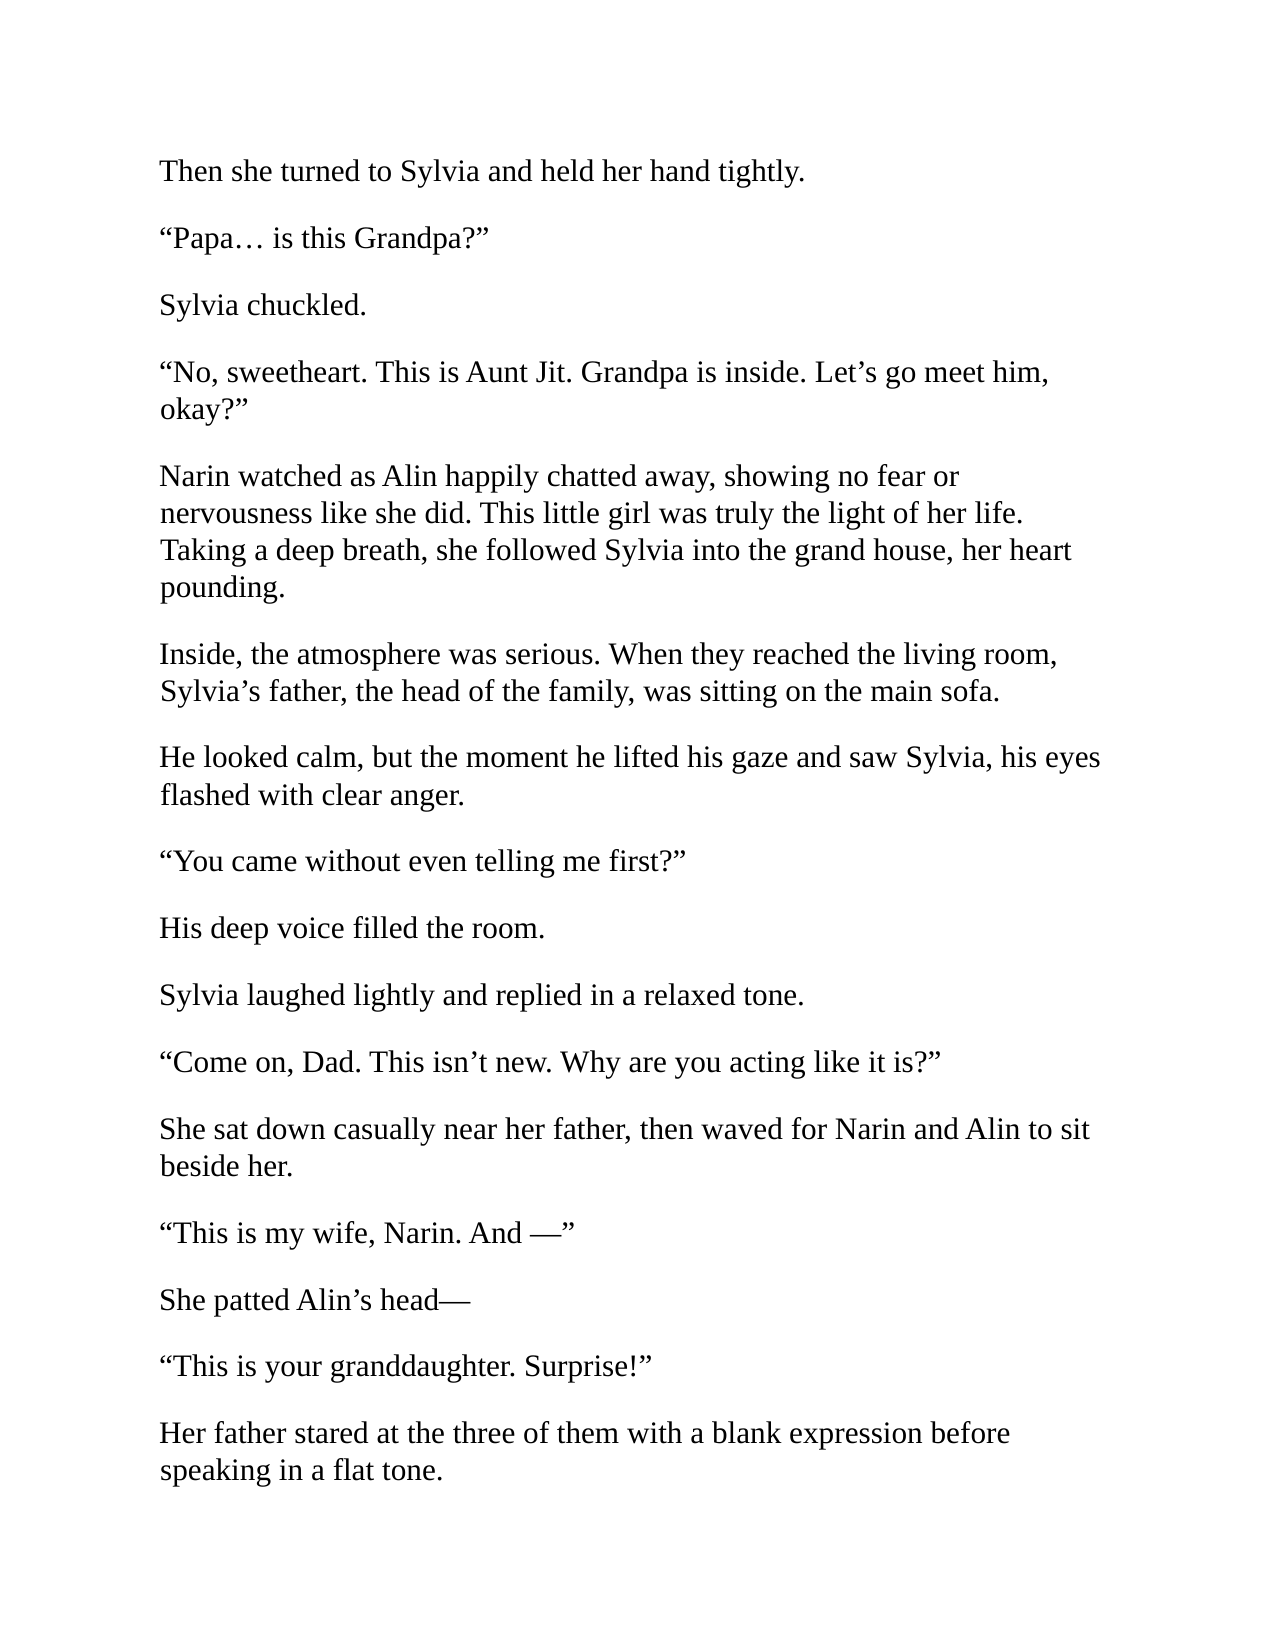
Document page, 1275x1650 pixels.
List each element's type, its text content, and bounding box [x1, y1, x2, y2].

text “You came without even telling me first?” [159, 843, 1108, 878]
text She patted Alin’s head— [159, 1281, 1108, 1317]
text His deep voice filled the room. [159, 909, 1108, 945]
text “This is my wife, Narin. And —” [159, 1214, 1108, 1250]
text He looked calm, but the moment he lifted his gaze and saw Sylvia, his eyes flashed with clear anger. [159, 739, 1108, 812]
text “Papa… is this Grandpa?” [159, 219, 1108, 255]
text Her father stared at the three of them with a blank expression before speaking in a flat tone. [159, 1414, 1108, 1487]
text “This is your granddaughter. Surprise!” [159, 1348, 1108, 1384]
text Inside, the atmosphere was serious. When they reached the living room, Sylvia’s father, the head of the family, was sitting on the main sofa. [159, 635, 1108, 708]
text “Come on, Dad. This isn’t new. Why are you acting like it is?” [159, 1043, 1108, 1079]
text She sat down casually near her father, then waved for Narin and Alin to sit beside her. [159, 1110, 1108, 1183]
text Sylvia chuckled. [159, 286, 1108, 322]
text “No, sweetheart. This is Aunt Jit. Grandpa is inside. Let’s go meet him, okay?” [159, 353, 1108, 426]
text Sylvia laughed lightly and replied in a relaxed tone. [159, 976, 1108, 1012]
text Narin watched as Alin happily chatted away, showing no fear or nervousness like she did. This little girl was truly the light of her life. Taking a deep breath, she followed Sylvia into the grand house, her heart pounding. [159, 457, 1108, 604]
text Then she turned to Sylvia and held her hand tightly. [159, 153, 1108, 188]
